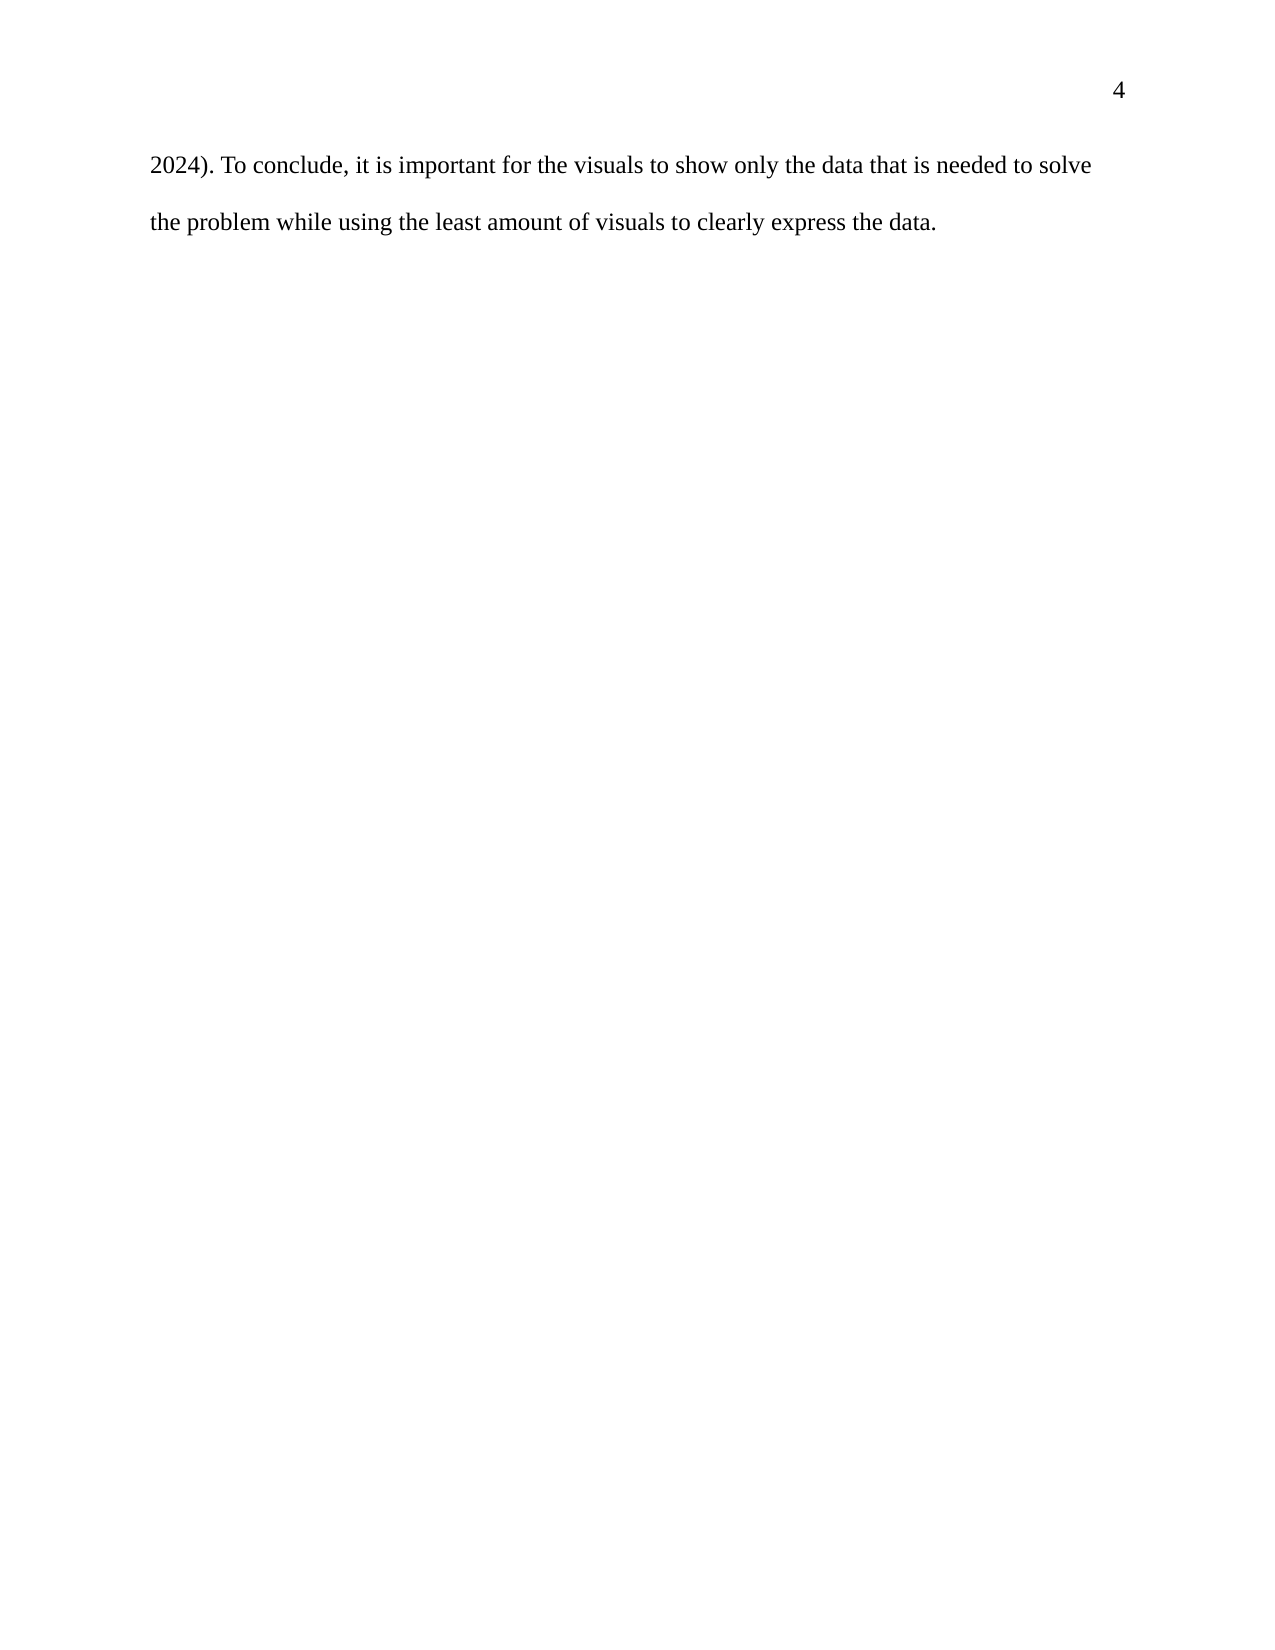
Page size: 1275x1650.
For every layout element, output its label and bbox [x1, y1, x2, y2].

text [150, 150, 1125, 236]
